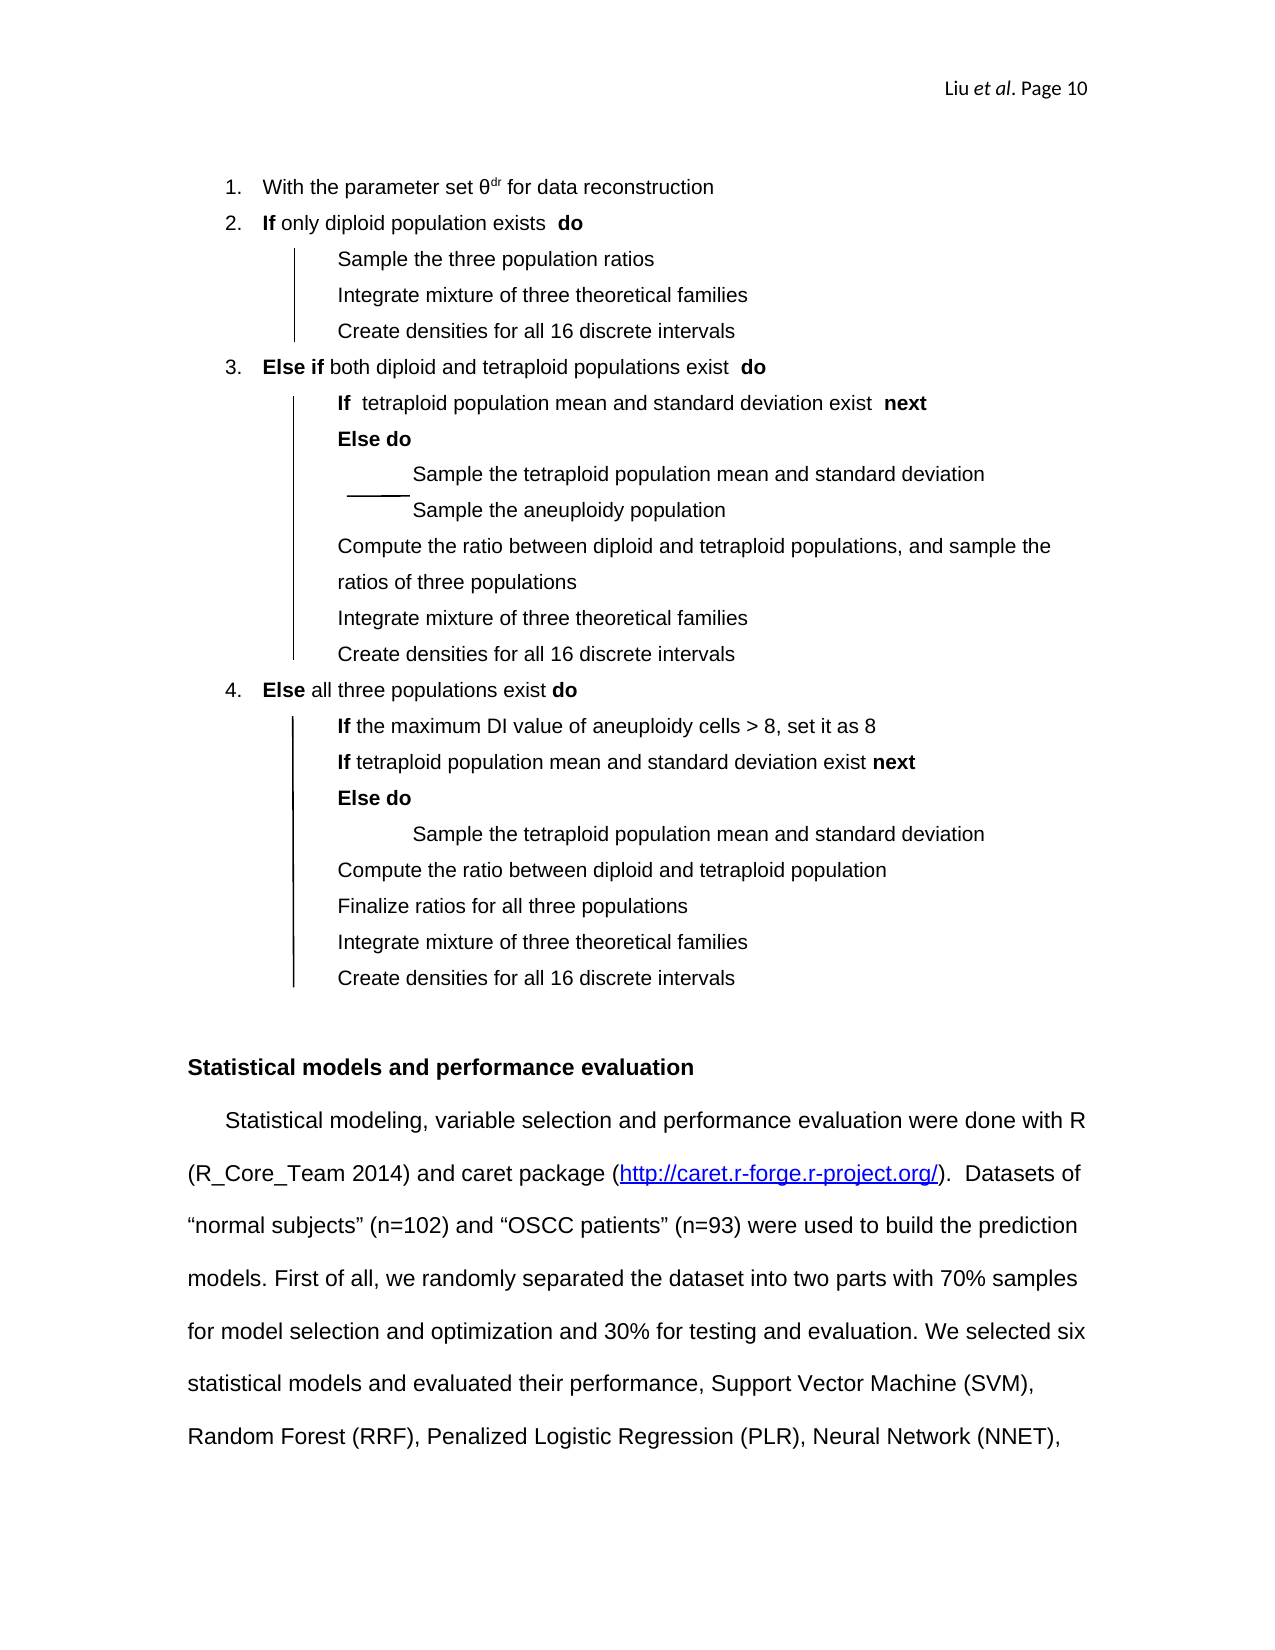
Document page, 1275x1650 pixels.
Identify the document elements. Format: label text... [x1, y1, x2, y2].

list Else if both diploid and tetraploid populations exist do [225, 354, 1087, 378]
text If the maximum DI value of aneuploidy cells > 8, set it as 8 [337, 714, 1087, 738]
text If tetraploid population mean and standard deviation exist next [337, 390, 1087, 414]
text Finalize ratios for all three populations [337, 893, 1087, 917]
text Statistical models and performance evaluation [187, 1054, 1087, 1080]
text Sample the tetraploid population mean and standard deviation [337, 822, 1087, 846]
text Sample the tetraploid population mean and standard deviation [337, 462, 1087, 486]
list If only diploid population exists do [225, 211, 1087, 235]
text Create densities for all 16 discrete intervals [337, 642, 1087, 666]
text If tetraploid population mean and standard deviation exist next [337, 750, 1087, 774]
list With the parameter set θdr for data reconstruction [225, 175, 1087, 199]
text Integrate mixture of three theoretical families [337, 283, 1087, 307]
text Create densities for all 16 discrete intervals [337, 318, 1087, 342]
text Create densities for all 16 discrete intervals [337, 965, 1087, 989]
text Sample the three population ratios [337, 247, 1087, 271]
text Sample the aneuploidy population [337, 498, 1087, 522]
text Else do [337, 426, 1087, 450]
text Else do [337, 786, 1087, 810]
list Else all three populations exist do [225, 678, 1087, 702]
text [187, 1107, 1087, 1449]
text Compute the ratio between diploid and tetraploid populations, and sample the ratios of three populations [337, 534, 1087, 594]
text Integrate mixture of three theoretical families [337, 929, 1087, 953]
text Integrate mixture of three theoretical families [337, 606, 1087, 630]
text Compute the ratio between diploid and tetraploid population [337, 858, 1087, 882]
